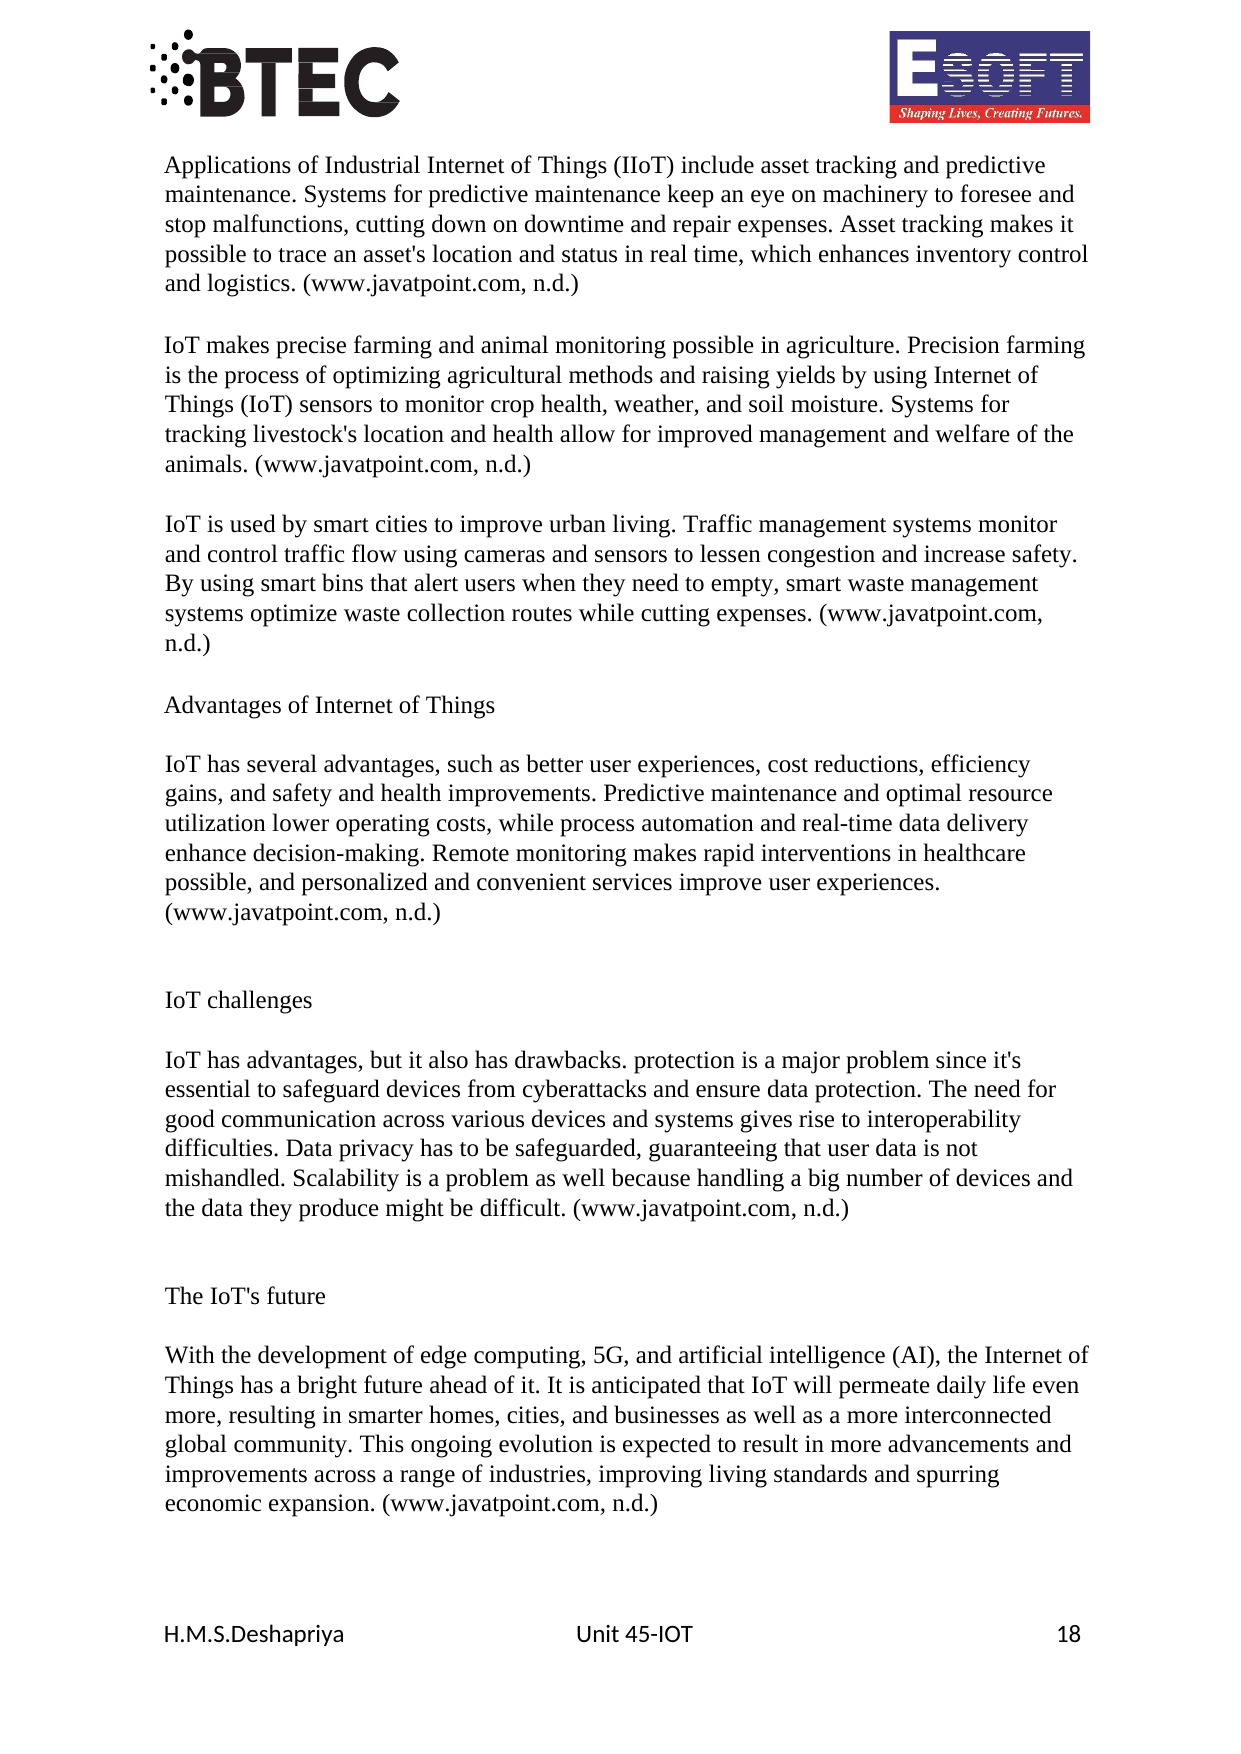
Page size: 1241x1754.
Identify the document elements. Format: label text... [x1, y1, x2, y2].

picture [889, 31, 1091, 123]
text Advantages of Internet of Things IoT has several advantages, such as better user experiences, cost reductions, efficiency gains, and safety and health improvements. Predictive maintenance and optimal resource utilization lower operating costs, while process automation and real-time data delivery enhance decision-making. Remote monitoring makes rapid interventions in healthcare possible, and personalized and convenient services improve user experiences. (www.javatpoint.com, n.d.) IoT challenges IoT has advantages, but it also has drawbacks. protection is a major problem since it's essential to safeguard devices from cyberattacks and ensure data protection. The need for good communication across various devices and systems gives rise to interoperability difficulties. Data privacy has to be safeguarded, guaranteeing that user data is not mishandled. Scalability is a problem as well because handling a big number of devices and the data they produce might be difficult. (www.javatpoint.com, n.d.) The IoT's future With the development of edge computing, 5G, and artificial intelligence (AI), the Internet of Things has a bright future ahead of it. It is anticipated that IoT will permeate daily life even more, resulting in smarter homes, cities, and businesses as well as a more interconnected global community. This ongoing evolution is expected to result in more advancements and improvements across a range of industries, improving living standards and spurring economic expansion. (www.javatpoint.com, n.d.) [163, 690, 1090, 1517]
text IoT makes precise farming and animal monitoring possible in agriculture. Precision farming is the process of optimizing agricultural methods and raising yields by using Internet of Things (IoT) sensors to monitor crop health, weather, and soil moisture. Systems for tracking livestock's location and health allow for improved management and welfare of the animals. (www.javatpoint.com, n.d.) [163, 330, 1090, 477]
text IoT is used by smart cities to improve urban living. Traffic management systems monitor and control traffic flow using cameras and sensors to lessen congestion and increase safety. By using smart bins that alert users when they need to empty, smart waste management systems optimize waste collection routes while cutting expenses. (www.javatpoint.com, n.d.) [163, 480, 1090, 656]
text Applications of Industrial Internet of Things (IIoT) include asset tracking and predictive maintenance. Systems for predictive maintenance keep an eye on machinery to foresee and stop malfunctions, cutting down on downtime and repair expenses. Asset tracking makes it possible to trace an asset's location and status in real time, which enhances inventory control and logistics. (www.javatpoint.com, n.d.) [163, 150, 1090, 297]
